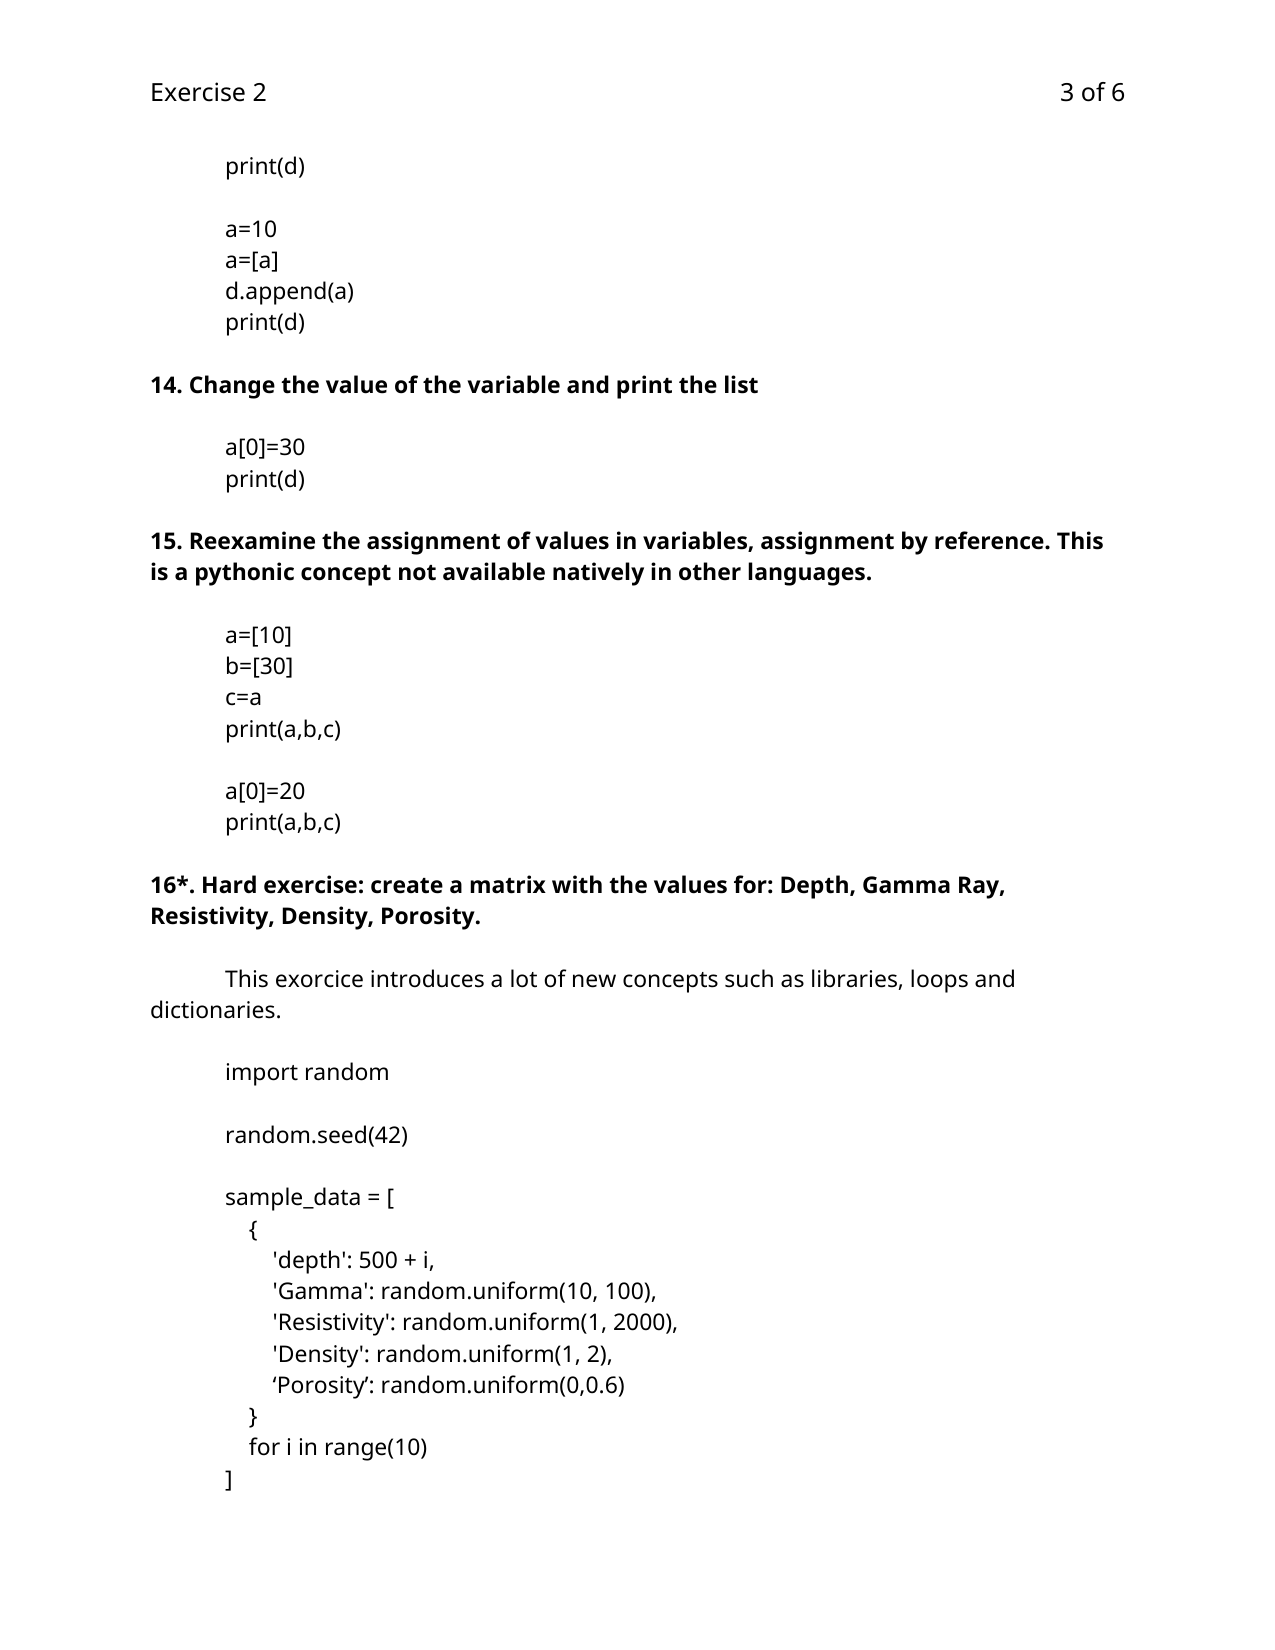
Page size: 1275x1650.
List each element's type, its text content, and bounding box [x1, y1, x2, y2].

text a=10 [150, 212, 1125, 244]
text b=[30] [225, 650, 1125, 681]
text a=[10] [225, 619, 1125, 650]
text This exorcice introduces a lot of new concepts such as libraries, loops and dictionaries. [150, 962, 1125, 1025]
text { [225, 1212, 1125, 1244]
text import random [225, 1056, 1125, 1087]
text 'Resistivity': random.uniform(1, 2000), [225, 1306, 1125, 1337]
text ] [225, 1462, 1125, 1494]
text 'Gamma': random.uniform(10, 100), [225, 1275, 1125, 1306]
text ‘Porosity’: random.uniform(0,0.6) [225, 1369, 1125, 1400]
text c=a [225, 681, 1125, 712]
text 14. Change the value of the variable and print the list [150, 369, 1125, 400]
text print(d) [150, 306, 1125, 337]
text sample_data = [ [225, 1181, 1125, 1212]
text random.seed(42) [225, 1119, 1125, 1150]
text a[0]=20 [225, 775, 1125, 806]
text print(a,b,c) [225, 806, 1125, 837]
text 16*. Hard exercise: create a matrix with the values for: Depth, Gamma Ray, Resistivity, Density, Porosity. [150, 869, 1125, 931]
text a[0]=30 [150, 431, 1125, 462]
text print(d) [150, 462, 1125, 494]
text } [225, 1400, 1125, 1431]
text print(d) [150, 150, 1125, 181]
text print(a,b,c) [225, 712, 1125, 744]
text 'depth': 500 + i, [225, 1244, 1125, 1275]
text 15. Reexamine the assignment of values in variables, assignment by reference. This is a pythonic concept not available natively in other languages. [150, 525, 1125, 587]
text a=[a] [150, 244, 1125, 275]
text d.append(a) [150, 275, 1125, 306]
text for i in range(10) [225, 1431, 1125, 1462]
text 'Density': random.uniform(1, 2), [225, 1337, 1125, 1369]
